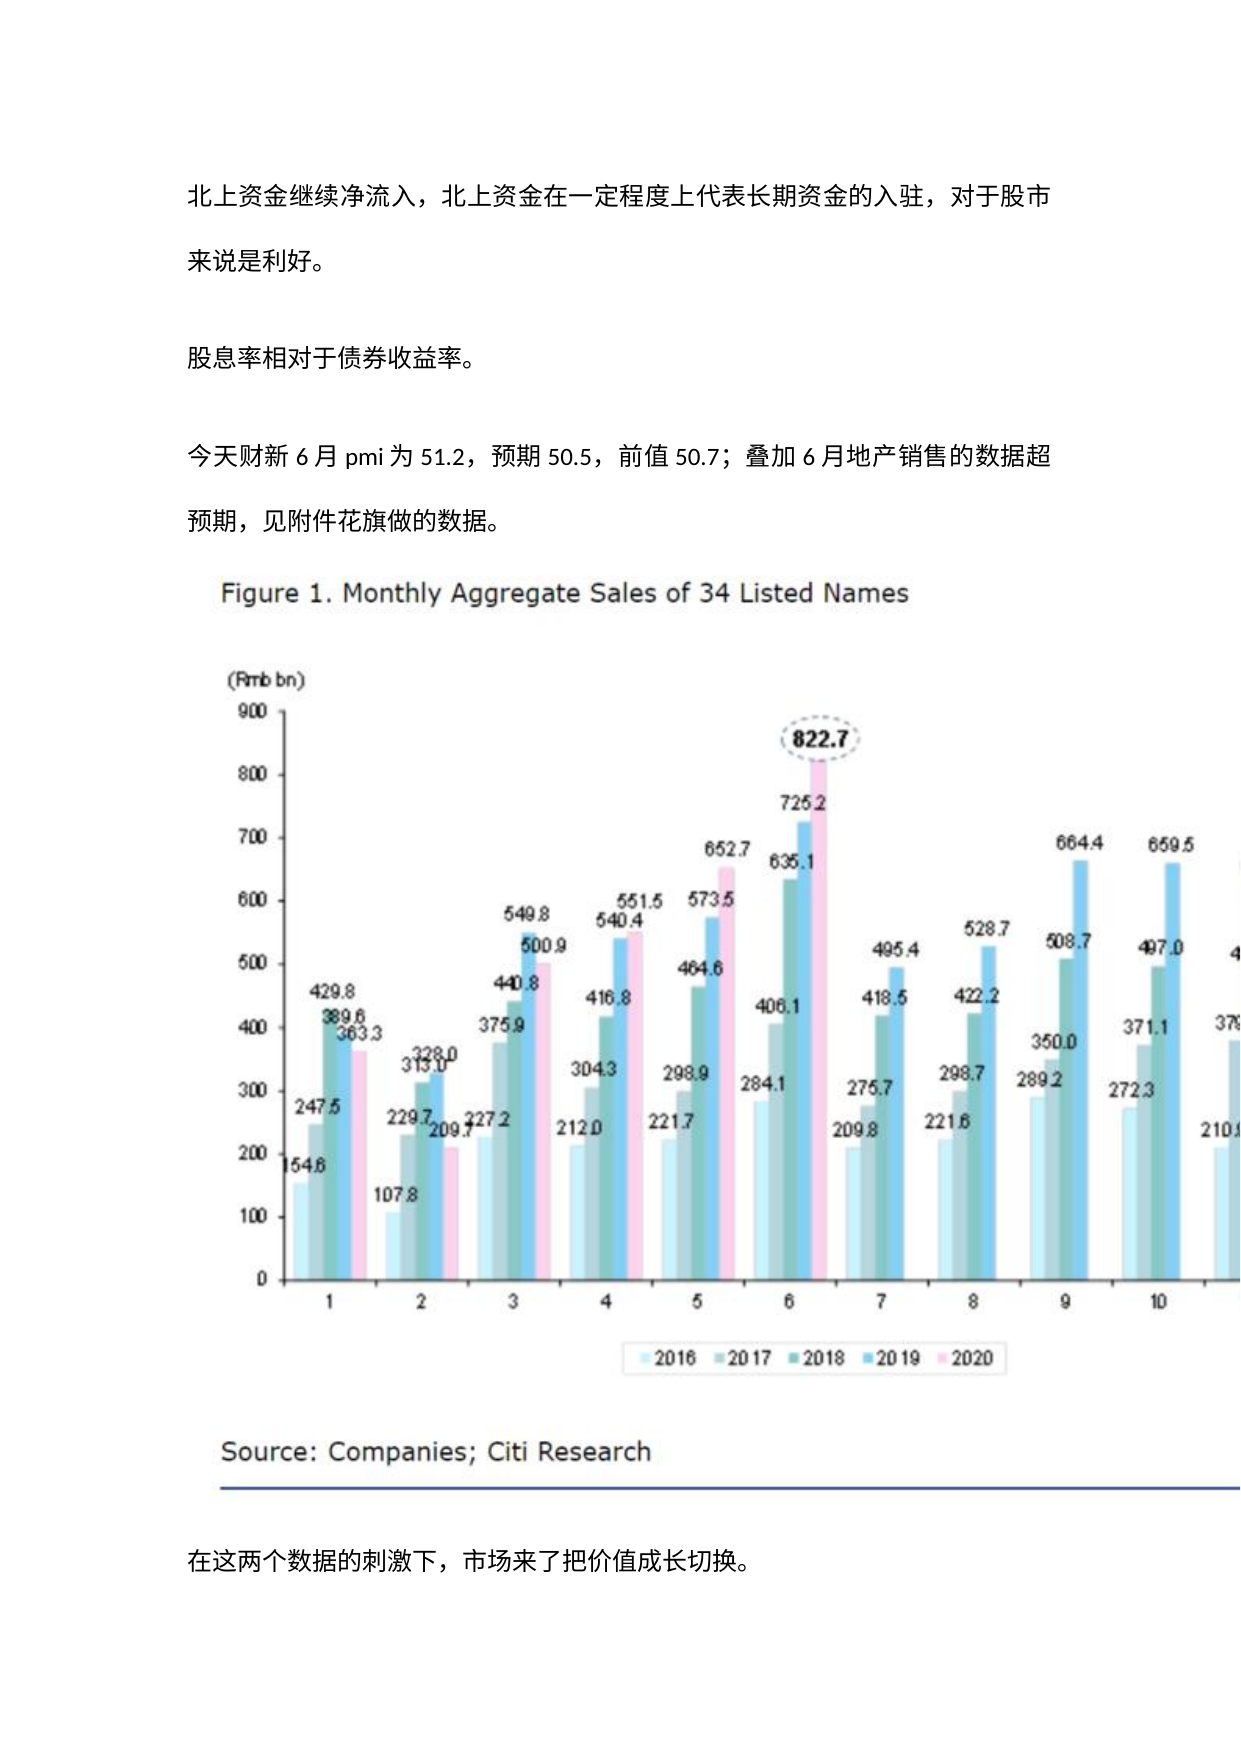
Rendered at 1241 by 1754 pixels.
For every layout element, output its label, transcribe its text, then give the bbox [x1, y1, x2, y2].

text 北上资金继续净流入，北上资金在一定程度上代表长期资金的入驻，对于股市来说是利好。 [187, 162, 1053, 292]
text 股息率相对于债券收益率。 [187, 324, 1053, 389]
picture [187, 552, 1241, 1509]
text 在这两个数据的刺激下，市场来了把价值成长切换。 [187, 1527, 1053, 1592]
text 今天财新6月pmi为51.2，预期50.5，前值50.7；叠加6月地产销售的数据超预期，见附件花旗做的数据。 [187, 422, 1053, 552]
